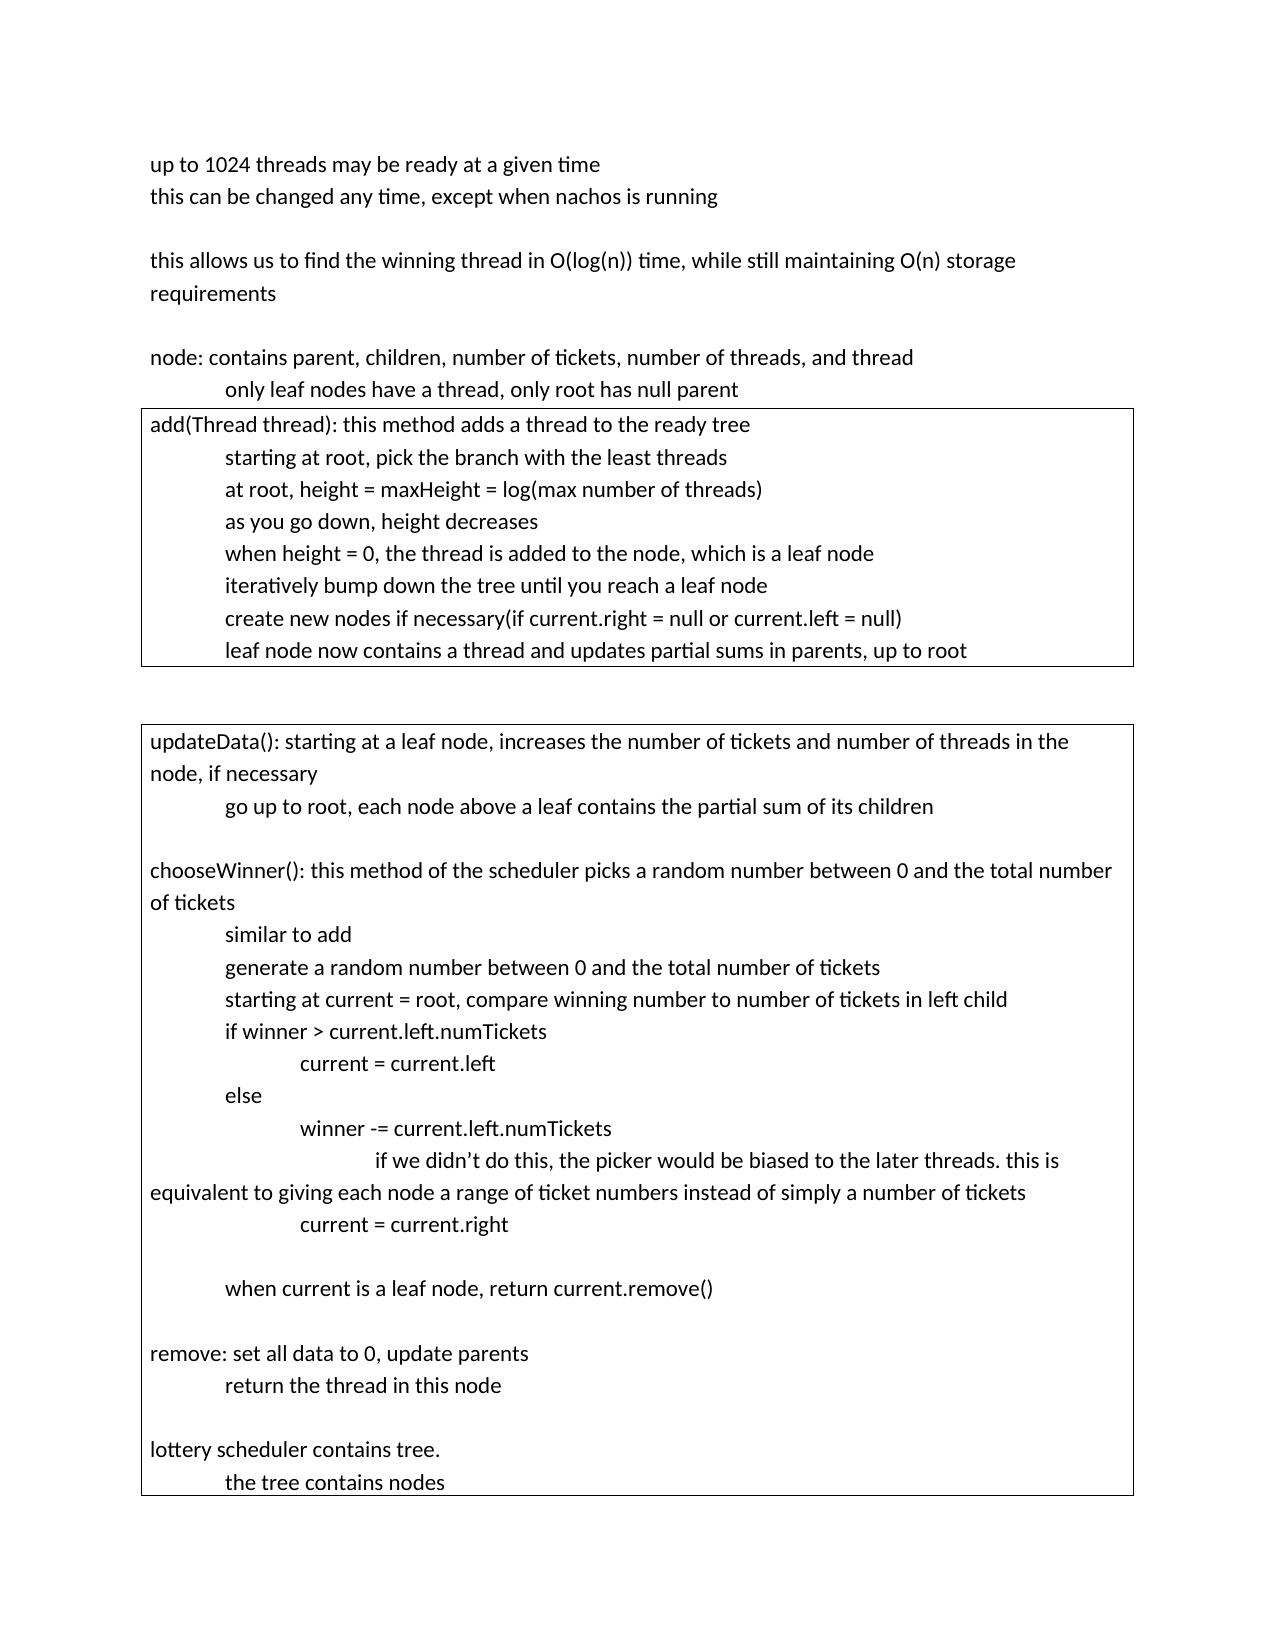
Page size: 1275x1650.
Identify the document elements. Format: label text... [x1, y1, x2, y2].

text else [142, 1078, 1133, 1109]
text create new nodes if necessary(if current.right = null or current.left = null) [142, 601, 1133, 632]
text up to 1024 threads may be ready at a given time [150, 150, 1125, 178]
text go up to root, each node above a leaf contains the partial sum of its children [142, 789, 1133, 820]
text updateData(): starting at a leaf node, increases the number of tickets and number of threads in the node, if necessary [142, 725, 1133, 788]
text this can be changed any time, except when nachos is running [150, 182, 1125, 210]
text lottery scheduler contains tree. [142, 1432, 1133, 1463]
text this allows us to find the winning thread in O(log(n)) time, while still maintaining O(n) storage requirements [150, 247, 1125, 307]
text similar to add [142, 917, 1133, 948]
text current = current.right [142, 1207, 1133, 1238]
text chooseWinner(): this method of the scheduler picks a random number between 0 and the total number of tickets [142, 853, 1133, 916]
text if winner > current.left.numTickets [142, 1014, 1133, 1045]
text if we didn’t do this, the picker would be biased to the later threads. this is equivalent to giving each node a range of ticket numbers instead of simply a number of tickets [142, 1143, 1133, 1206]
text when current is a leaf node, return current.remove() [142, 1271, 1133, 1303]
text the tree contains nodes [142, 1464, 1133, 1495]
text starting at current = root, compare winning number to number of tickets in left child [142, 982, 1133, 1013]
text current = current.left [142, 1046, 1133, 1077]
text node: contains parent, children, number of tickets, number of threads, and thread [150, 343, 1125, 371]
text only leaf nodes have a thread, only root has null parent [150, 375, 1125, 403]
text remove: set all data to 0, update parents [142, 1336, 1133, 1367]
text add(Thread thread): this method adds a thread to the ready tree [142, 409, 1133, 439]
text when height = 0, the thread is added to the node, which is a leaf node [142, 536, 1133, 567]
text as you go down, height decreases [142, 504, 1133, 535]
text winner -= current.left.numTickets [142, 1111, 1133, 1142]
text return the thread in this node [142, 1368, 1133, 1399]
text generate a random number between 0 and the total number of tickets [142, 949, 1133, 981]
text leaf node now contains a thread and updates partial sums in parents, up to root [142, 633, 1133, 666]
text starting at root, pick the branch with the least threads [142, 440, 1133, 471]
text at root, height = maxHeight = log(max number of threads) [142, 472, 1133, 503]
text iteratively bump down the tree until you reach a leaf node [142, 568, 1133, 599]
